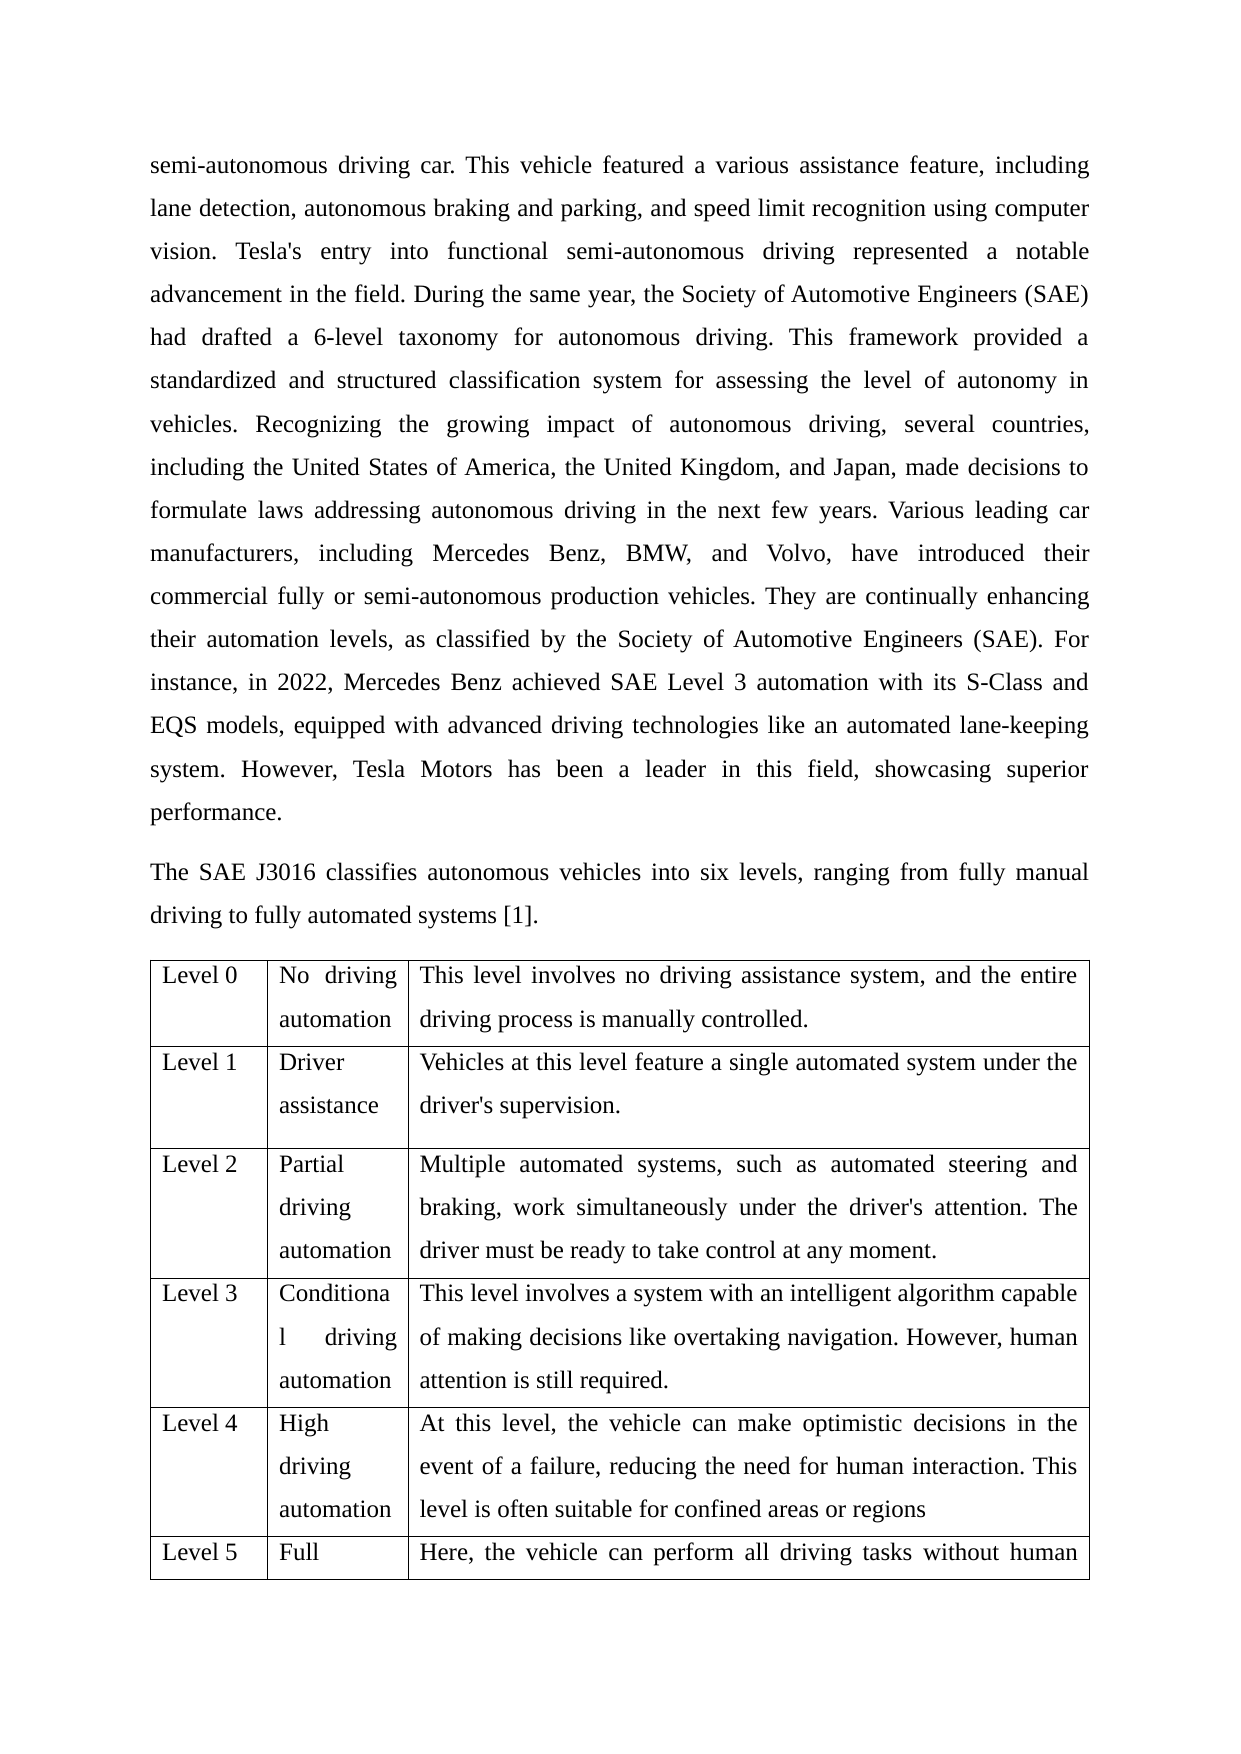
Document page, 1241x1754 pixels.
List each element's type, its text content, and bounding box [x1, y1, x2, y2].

table_header This level involves no driving assistance system, and the entire driving process is manually controlled. [409, 961, 1089, 1046]
table_cell This level involves a system with an intelligent algorithm capable of making decisions like overtaking navigation. However, human attention is still required. [409, 1279, 1089, 1407]
table_cell Driver assistance [268, 1047, 408, 1148]
table_cell Full driving automation [268, 1537, 408, 1579]
table_cell Multiple automated systems, such as automated steering and braking, work simultaneously under the driver's attention. The driver must be ready to take control at any moment. [409, 1149, 1089, 1277]
table_cell Level 2 [151, 1149, 267, 1277]
table_cell Vehicles at this level feature a single automated system under the driver's supervision. [409, 1047, 1089, 1148]
table_cell Partial driving automation [268, 1149, 408, 1277]
table_cell Here, the vehicle can perform all driving tasks without human interaction, comparable to an experienced human driver. [409, 1537, 1089, 1579]
table_cell Conditional driving automation [268, 1279, 408, 1407]
table_cell Level 4 [151, 1408, 267, 1536]
table_cell Level 5 [151, 1537, 267, 1579]
table_header Level 0 [151, 961, 267, 1046]
table_cell At this level, the vehicle can make optimistic decisions in the event of a failure, reducing the need for human interaction. This level is often suitable for confined areas or regions [409, 1408, 1089, 1536]
table_header No driving automation [268, 961, 408, 1046]
text The SAE J3016 classifies autonomous vehicles into six levels, ranging from fully manual driving to fully automated systems [1]. [150, 857, 1090, 928]
table_cell Level 1 [151, 1047, 267, 1148]
table_cell High driving automation [268, 1408, 408, 1536]
table_cell Level 3 [151, 1279, 267, 1407]
